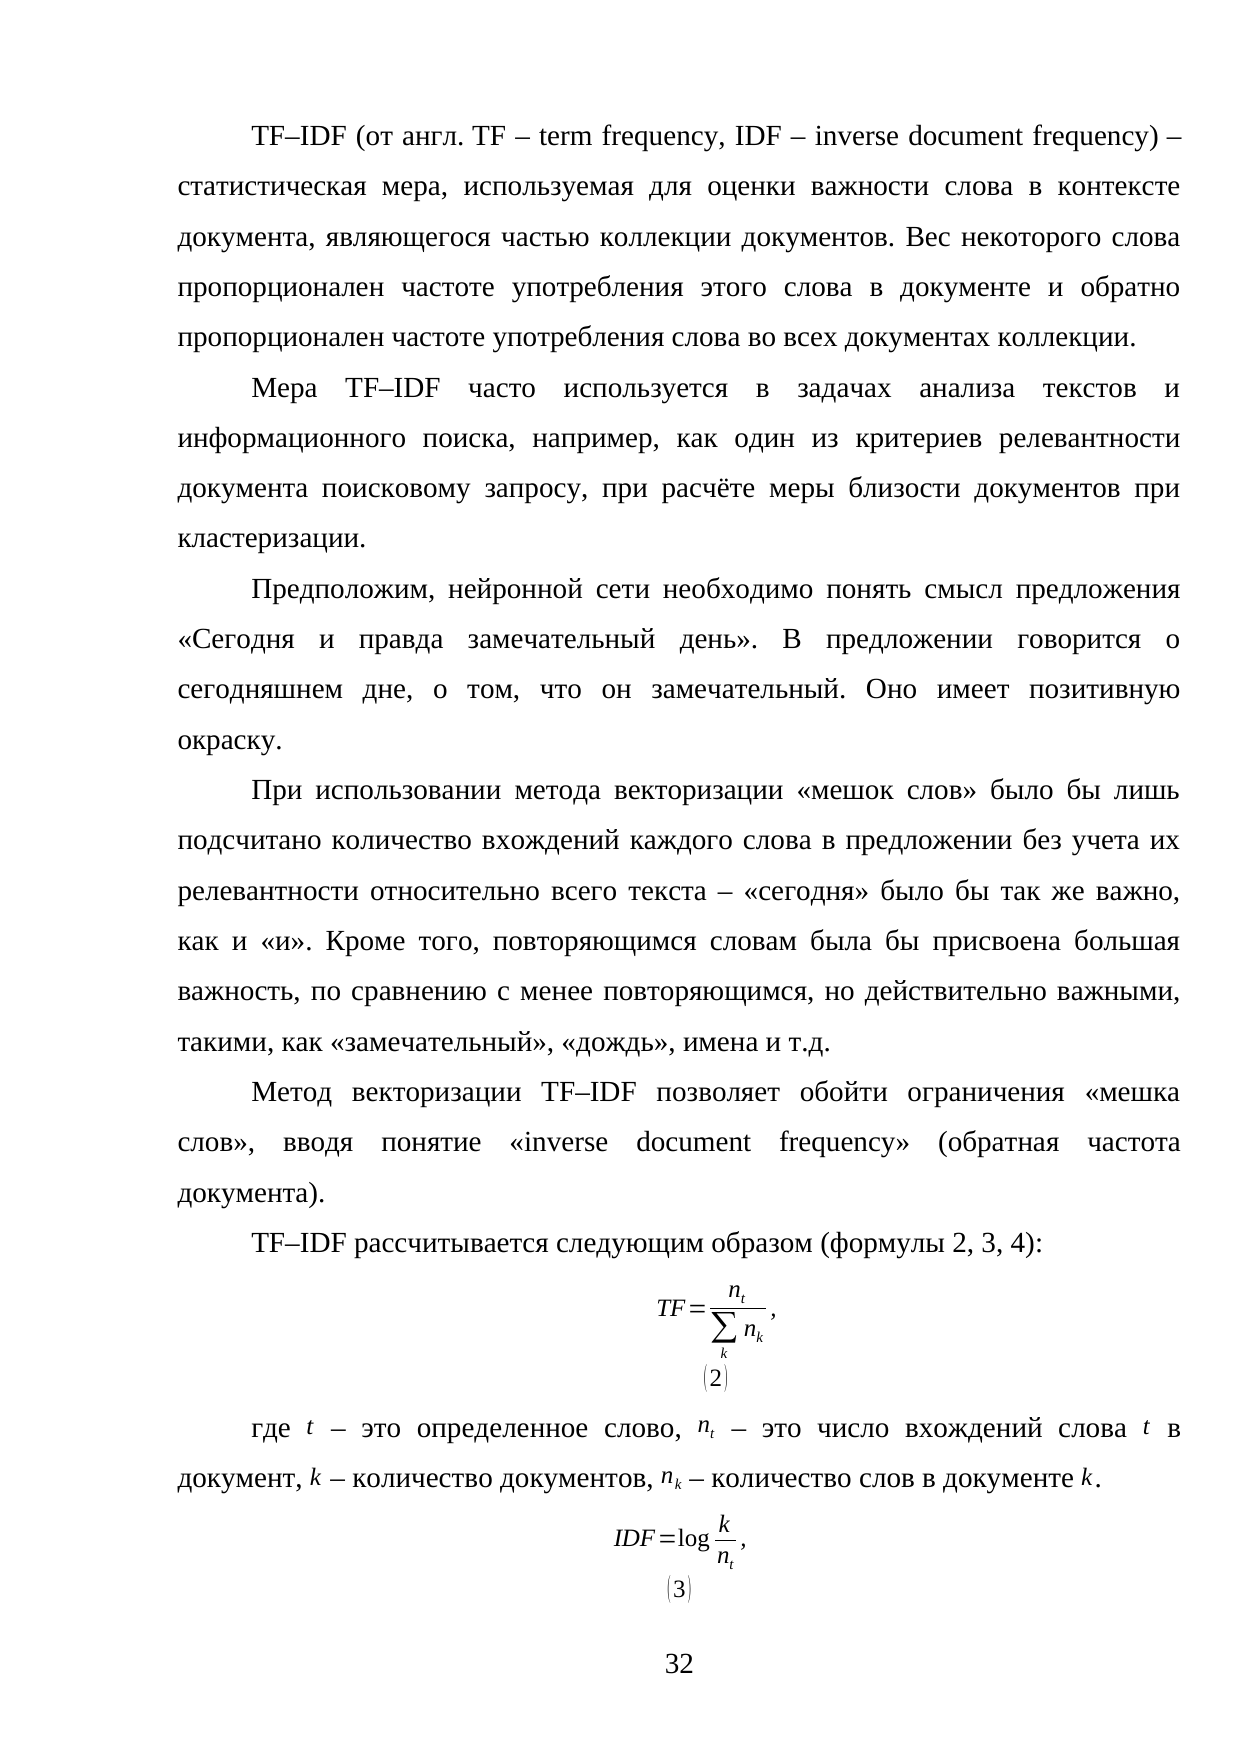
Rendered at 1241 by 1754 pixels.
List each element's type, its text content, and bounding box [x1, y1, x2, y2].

list TF–IDF рассчитывается следующим образом (формулы 2, 3, 4): [177, 1225, 1181, 1258]
list При использовании метода векторизации «мешок слов» было бы лишь подсчитано количество вхождений каждого слова в предложении без учета их релевантности относительно всего текста – «сегодня» было бы так же важно, как и «и». Кроме того, повторяющимся словам была бы присвоена большая важность, по сравнению с менее повторяющимся, но действительно важными, такими, как «замечательный», «дождь», имена и т.д. [177, 772, 1181, 1057]
list TF–IDF (от англ. TF – term frequency, IDF – inverse document frequency) – статистическая мера, используемая для оценки важности слова в контексте документа, являющегося частью коллекции документов. Вес некоторого слова пропорционален частоте употребления этого слова в документе и обратно пропорционален частоте употребления слова во всех документах коллекции. [177, 118, 1181, 353]
list где – это определенное слово, – это число вхождений слова в документ, – количество документов, – количество слов в документе . [177, 1410, 1181, 1494]
list Метод векторизации TF–IDF позволяет обойти ограничения «мешка слов», вводя понятие «inverse document frequency» (обратная частота документа). [177, 1074, 1181, 1208]
list Предположим, нейронной сети необходимо понять смысл предложения «Сегодня и правда замечательный день». В предложении говорится о сегодняшнем дне, о том, что он замечательный. Оно имеет позитивную окраску. [177, 571, 1181, 755]
list Мера TF–IDF часто используется в задачах анализа текстов и информационного поиска, например, как один из критериев релевантности документа поисковому запросу, при расчёте меры близости документов при кластеризации. [177, 370, 1181, 554]
